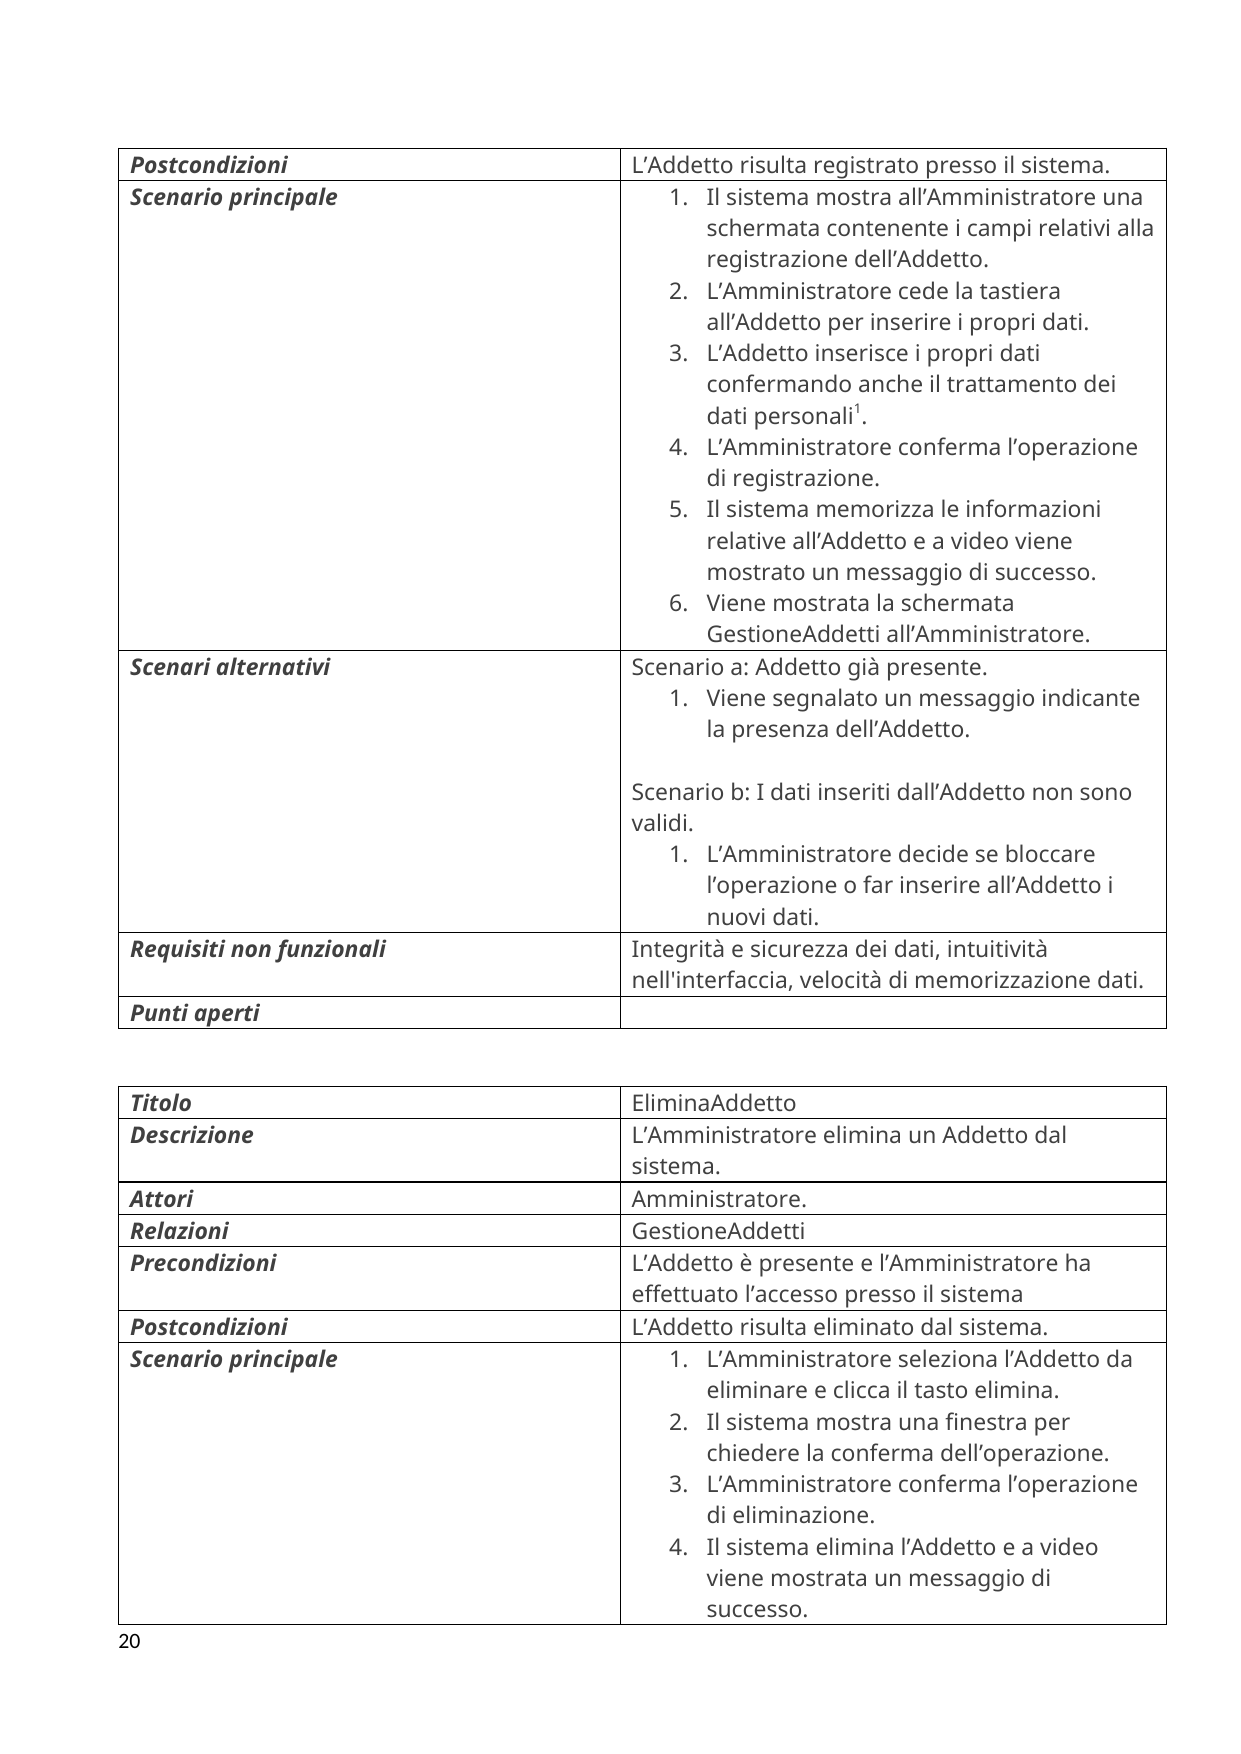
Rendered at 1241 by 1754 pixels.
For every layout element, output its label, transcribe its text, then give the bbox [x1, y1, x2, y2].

table_cell L’Addetto risulta registrato presso il sistema. [621, 149, 1166, 180]
table_cell Scenario principale [119, 181, 620, 650]
table_cell Relazioni [119, 1215, 620, 1246]
table_cell Attori [119, 1183, 620, 1214]
table_header EliminaAddetto [621, 1087, 1166, 1118]
table_cell L’Amministratore elimina un Addetto dal sistema. [621, 1119, 1166, 1181]
table_cell Requisiti non funzionali [119, 933, 620, 996]
table_cell [621, 997, 1166, 1028]
table_cell L’Addetto è presente e l’Amministratore ha effettuato l’accesso presso il sistema [621, 1247, 1166, 1309]
table_cell GestioneAddetti [621, 1215, 1166, 1246]
table_cell Descrizione [119, 1119, 620, 1181]
table_cell Il sistema mostra all’Amministratore una schermata contenente i campi relativi alla registrazione dell’Addetto. L’Amministratore cede la tastiera all’Addetto per inserire i propri dati. L’Addetto inserisce i propri dati confermando anche il trattamento dei dati personali1. L’Amministratore conferma l’operazione di registrazione. Il sistema memorizza le informazioni relative all’Addetto e a video viene mostrato un messaggio di successo. Viene mostrata la schermata GestioneAddetti all’Amministratore. [621, 181, 1166, 650]
table_cell L’Addetto risulta eliminato dal sistema. [621, 1311, 1166, 1342]
table_cell Precondizioni [119, 1247, 620, 1309]
table_cell Scenario principale [119, 1343, 620, 1624]
table_cell Integrità e sicurezza dei dati, intuitività nell'interfaccia, velocità di memorizzazione dati. [621, 933, 1166, 996]
table_cell Postcondizioni [119, 1311, 620, 1342]
table_cell Scenario a: Addetto già presente. Viene segnalato un messaggio indicante la presenza dell’Addetto. Scenario b: I dati inseriti dall’Addetto non sono validi. L’Amministratore decide se bloccare l’operazione o far inserire all’Addetto i nuovi dati. [621, 651, 1166, 932]
table_cell Punti aperti [119, 997, 620, 1028]
table_cell Postcondizioni [119, 149, 620, 180]
table_header Titolo [119, 1087, 620, 1118]
table_cell Scenari alternativi [119, 651, 620, 932]
table_cell L’Amministratore seleziona l’Addetto da eliminare e clicca il tasto elimina. Il sistema mostra una finestra per chiedere la conferma dell’operazione. L’Amministratore conferma l’operazione di eliminazione. Il sistema elimina l’Addetto e a video viene mostrata un messaggio di successo. [621, 1343, 1166, 1624]
table_cell Amministratore. [621, 1183, 1166, 1214]
